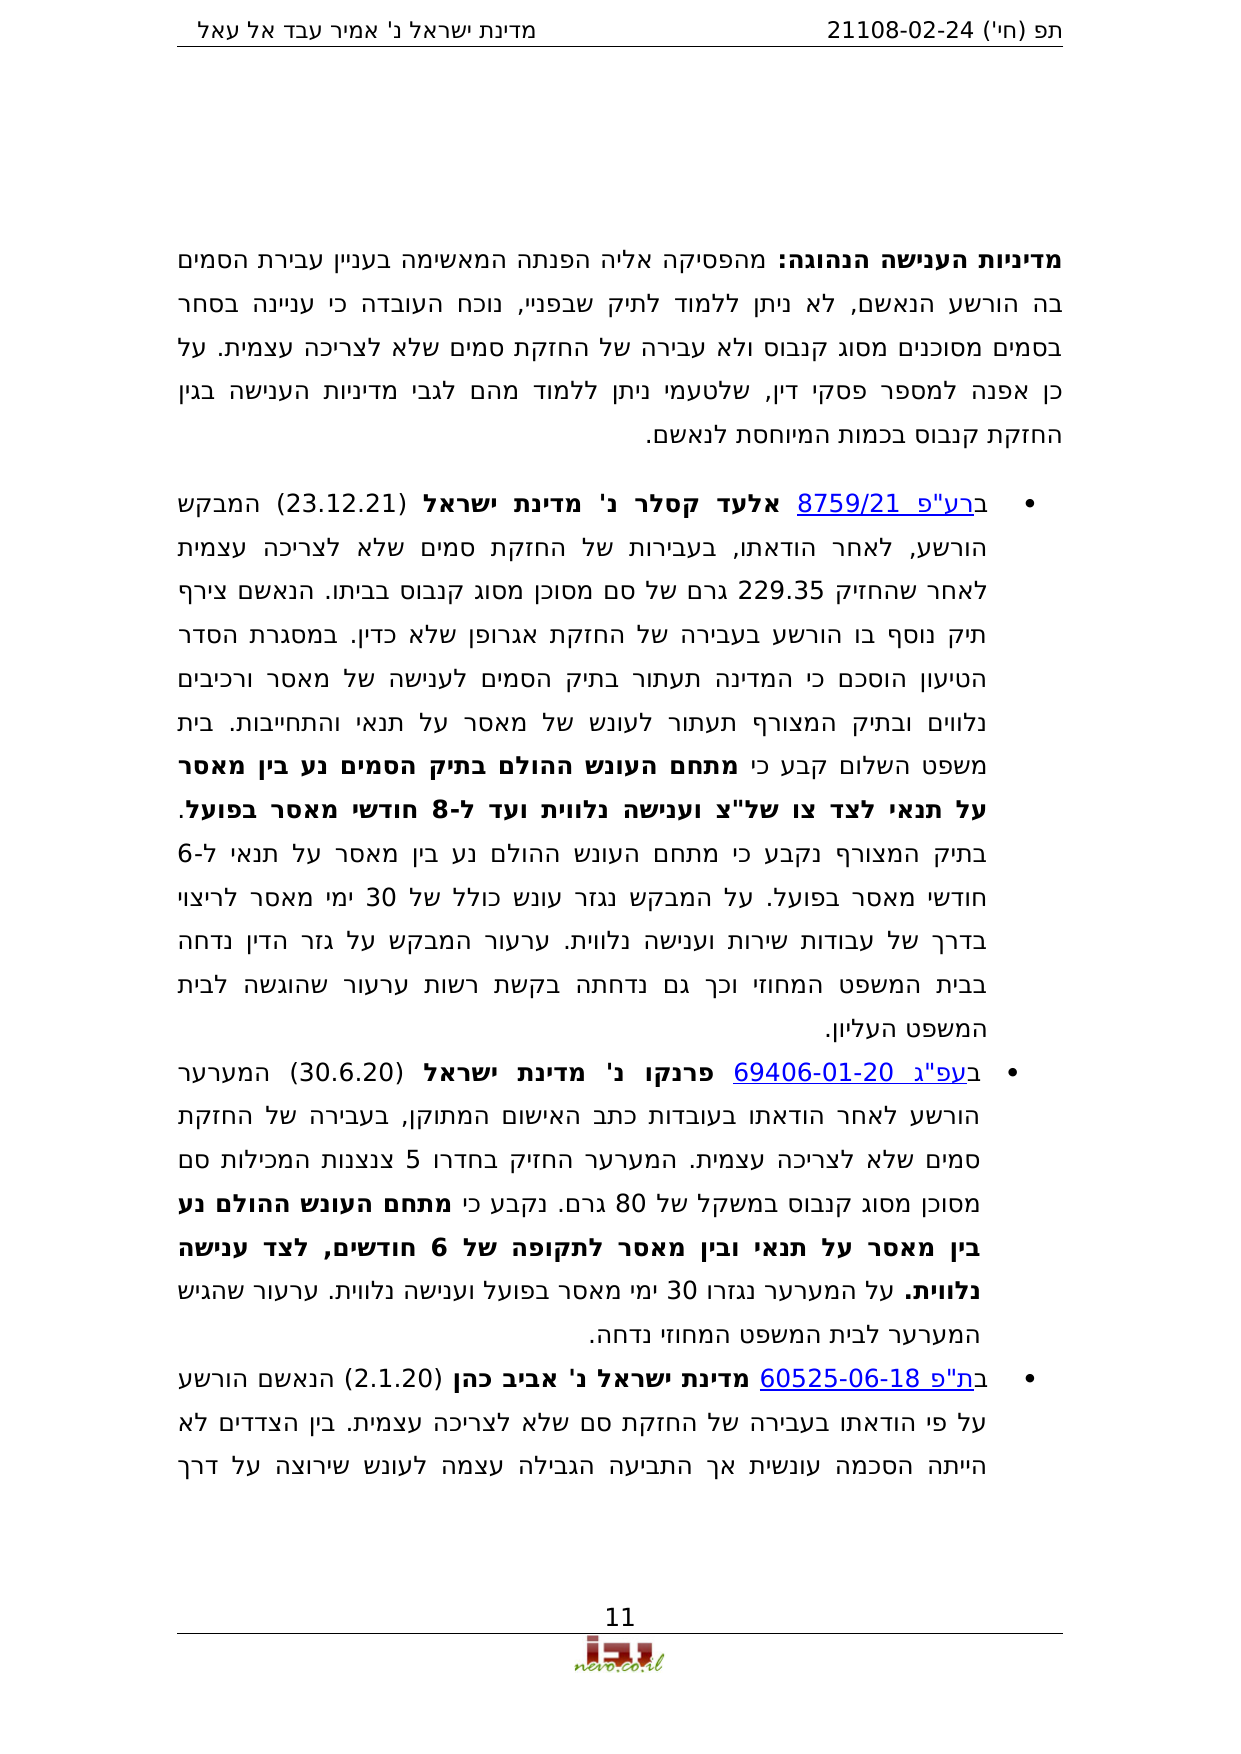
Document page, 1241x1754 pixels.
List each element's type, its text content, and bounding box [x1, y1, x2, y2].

list בעפ"ג 69406-01-20 פרנקו נ' מדינת ישראל (30.6.20) המערער הורשע לאחר הודאתו בעובדות כתב האישום המתוקן, בעבירה של החזקת סמים שלא לצריכה עצמית. המערער החזיק בחדרו 5 צנצנות המכילות סם מסוכן מסוג קנבוס במשקל של 80 גרם. נקבע כי מתחם העונש ההולם נע בין מאסר על תנאי ובין מאסר לתקופה של 6 חודשים, לצד ענישה נלווית. על המערער נגזרו 30 ימי מאסר בפועל וענישה נלווית. ערעור שהגיש המערער לבית המשפט המחוזי נדחה. [177, 1058, 1019, 1349]
list ברע"פ 8759/21 אלעד קסלר נ' מדינת ישראל (23.12.21) המבקש הורשע, לאחר הודאתו, בעבירות של החזקת סמים שלא לצריכה עצמית לאחר שהחזיק 229.35 גרם של סם מסוכן מסוג קנבוס בביתו. הנאשם צירף תיק נוסף בו הורשע בעבירה של החזקת אגרופן שלא כדין. במסגרת הסדר הטיעון הוסכם כי המדינה תעתור בתיק הסמים לענישה של מאסר ורכיבים נלווים ובתיק המצורף תעתור לעונש של מאסר על תנאי והתחייבות. בית משפט השלום קבע כי מתחם העונש ההולם בתיק הסמים נע בין מאסר על תנאי לצד צו של"צ וענישה נלווית ועד ל-8 חודשי מאסר בפועל. בתיק המצורף נקבע כי מתחם העונש ההולם נע בין מאסר על תנאי ל-6 חודשי מאסר בפועל. על המבקש נגזר עונש כולל של 30 ימי מאסר לריצוי בדרך של עבודות שירות וענישה נלווית. ערעור המבקש על גזר הדין נדחה בבית המשפט המחוזי וכך גם נדחתה בקשת רשות ערעור שהוגשה לבית המשפט העליון. [177, 489, 1026, 1043]
text מדיניות הענישה הנהוגה: מהפסיקה אליה הפנתה המאשימה בעניין עבירת הסמים בה הורשע הנאשם, לא ניתן ללמוד לתיק שבפניי, נוכח העובדה כי עניינה בסחר בסמים מסוכנים מסוג קנבוס ולא עבירה של החזקת סמים שלא לצריכה עצמית. על כן אפנה למספר פסקי דין, שלטעמי ניתן ללמוד מהם לגבי מדיניות הענישה בגין החזקת קנבוס בכמות המיוחסת לנאשם. [177, 245, 1063, 449]
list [177, 1364, 1026, 1481]
picture [574, 1635, 666, 1673]
